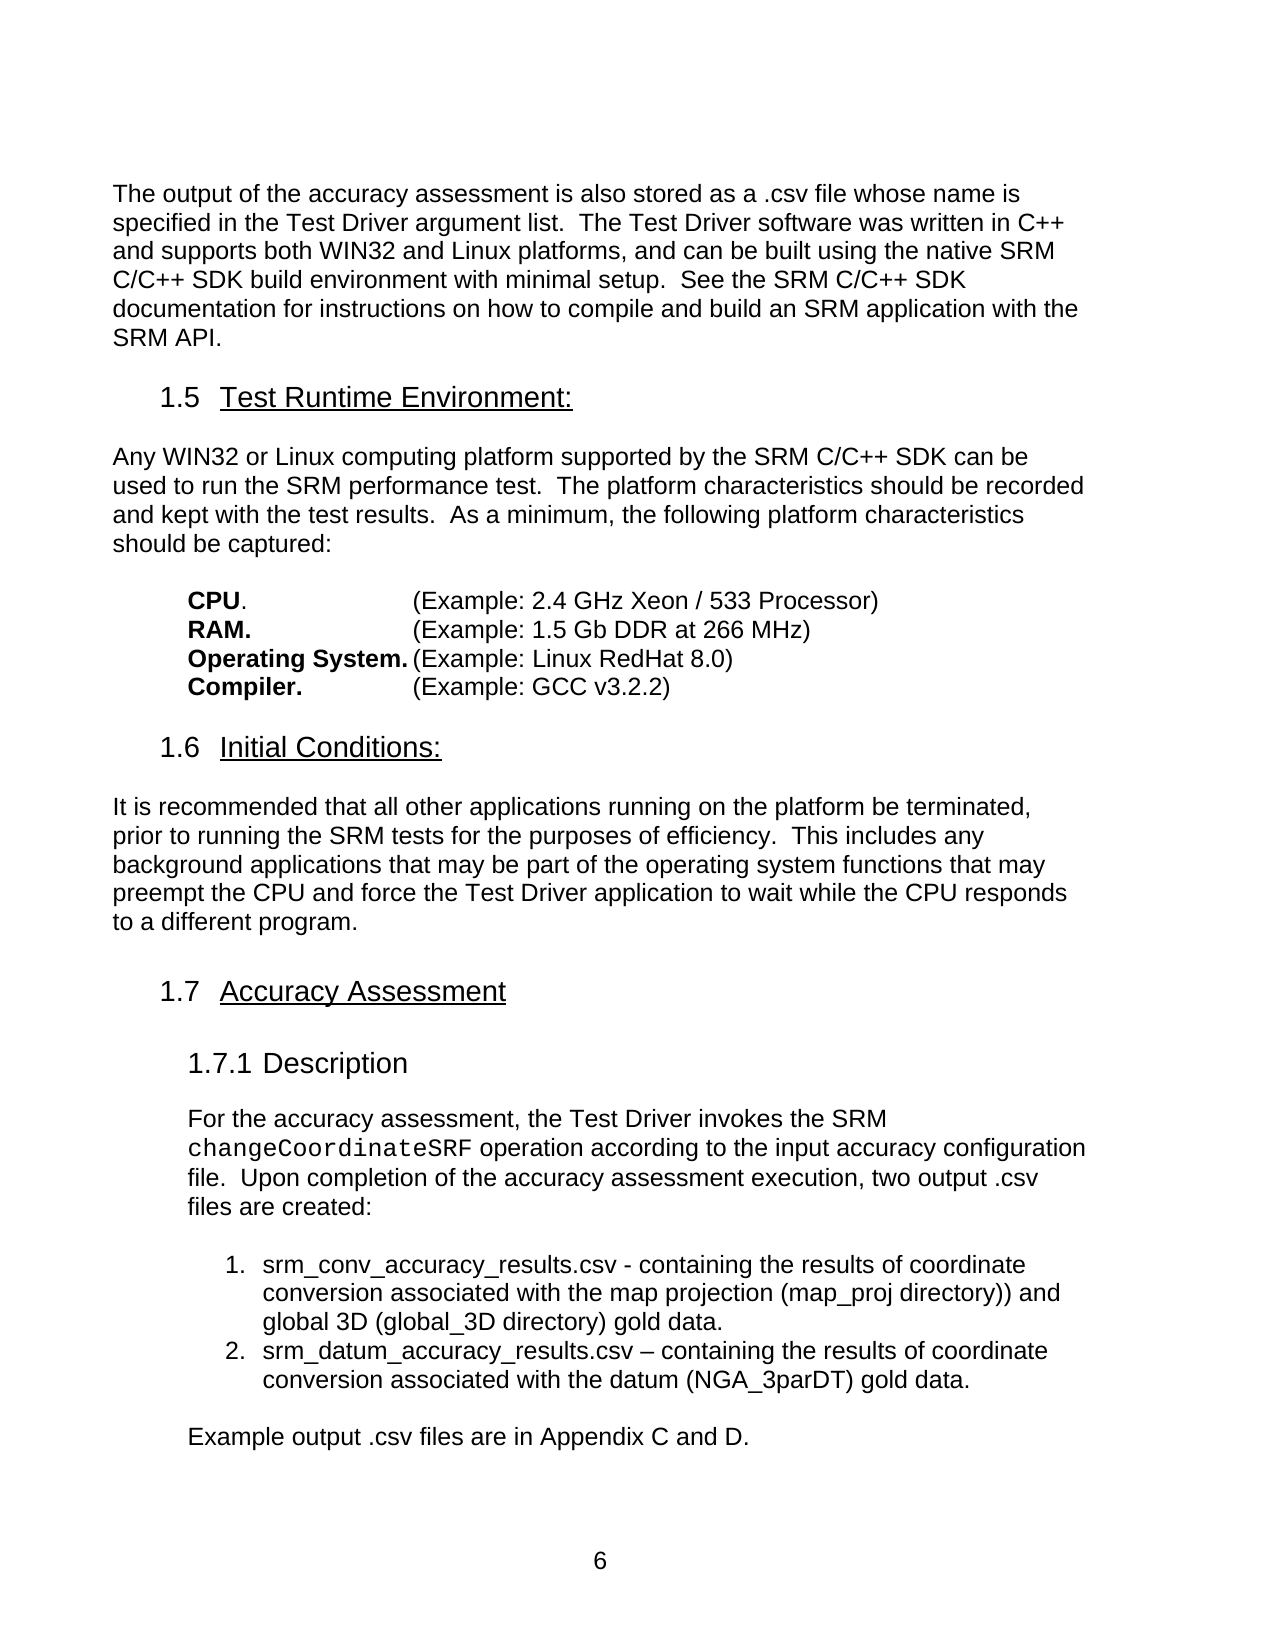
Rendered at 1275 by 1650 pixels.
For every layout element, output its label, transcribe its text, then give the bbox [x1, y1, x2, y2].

text The output of the accuracy assessment is also stored as a .csv file whose name is specified in the Test Driver argument list. The Test Driver software was written in C++ and supports both WIN32 and Linux platforms, and can be built using the native SRM C/C++ SDK build environment with minimal setup. See the SRM C/C++ SDK documentation for instructions on how to compile and build an SRM application with the SRM API. [112, 179, 1087, 351]
list srm_conv_accuracy_results.csv - containing the results of coordinate conversion associated with the map projection (map_proj directory)) and global 3D (global_3D directory) gold data. [225, 1250, 1087, 1336]
subtitle 1.7 Accuracy Assessment [159, 974, 1087, 1008]
subtitle 1.5 Test Runtime Environment: [159, 380, 1087, 413]
text Operating System. (Example: Linux RedHat 8.0) [187, 643, 1087, 672]
subtitle 1.7.1 Description [187, 1046, 1087, 1080]
text Example output .csv files are in Appendix C and D. [187, 1422, 1087, 1451]
list srm_datum_accuracy_results.csv – containing the results of coordinate conversion associated with the datum (NGA_3parDT) gold data. [225, 1336, 1087, 1393]
subtitle 1.6 Initial Conditions: [159, 730, 1087, 763]
text RAM. (Example: 1.5 Gb DDR at 266 MHz) [187, 615, 1087, 643]
text Compiler. (Example: GCC v3.2.2) [187, 672, 1087, 701]
text Any WIN32 or Linux computing platform supported by the SRM C/C++ SDK can be used to run the SRM performance test. The platform characteristics should be recorded and kept with the test results. As a minimum, the following platform characteristics should be captured: [112, 442, 1087, 557]
text It is recommended that all other applications running on the platform be terminated, prior to running the SRM tests for the purposes of efficiency. This includes any background applications that may be part of the operating system functions that may preempt the CPU and force the Test Driver application to wait while the CPU responds to a different program. [112, 792, 1087, 936]
text For the accuracy assessment, the Test Driver invokes the SRM changeCoordinateSRF operation according to the input accuracy configuration file. Upon completion of the accuracy assessment execution, two output .csv files are created: [187, 1104, 1087, 1221]
text CPU. (Example: 2.4 GHz Xeon / 533 Processor) [187, 586, 1087, 615]
